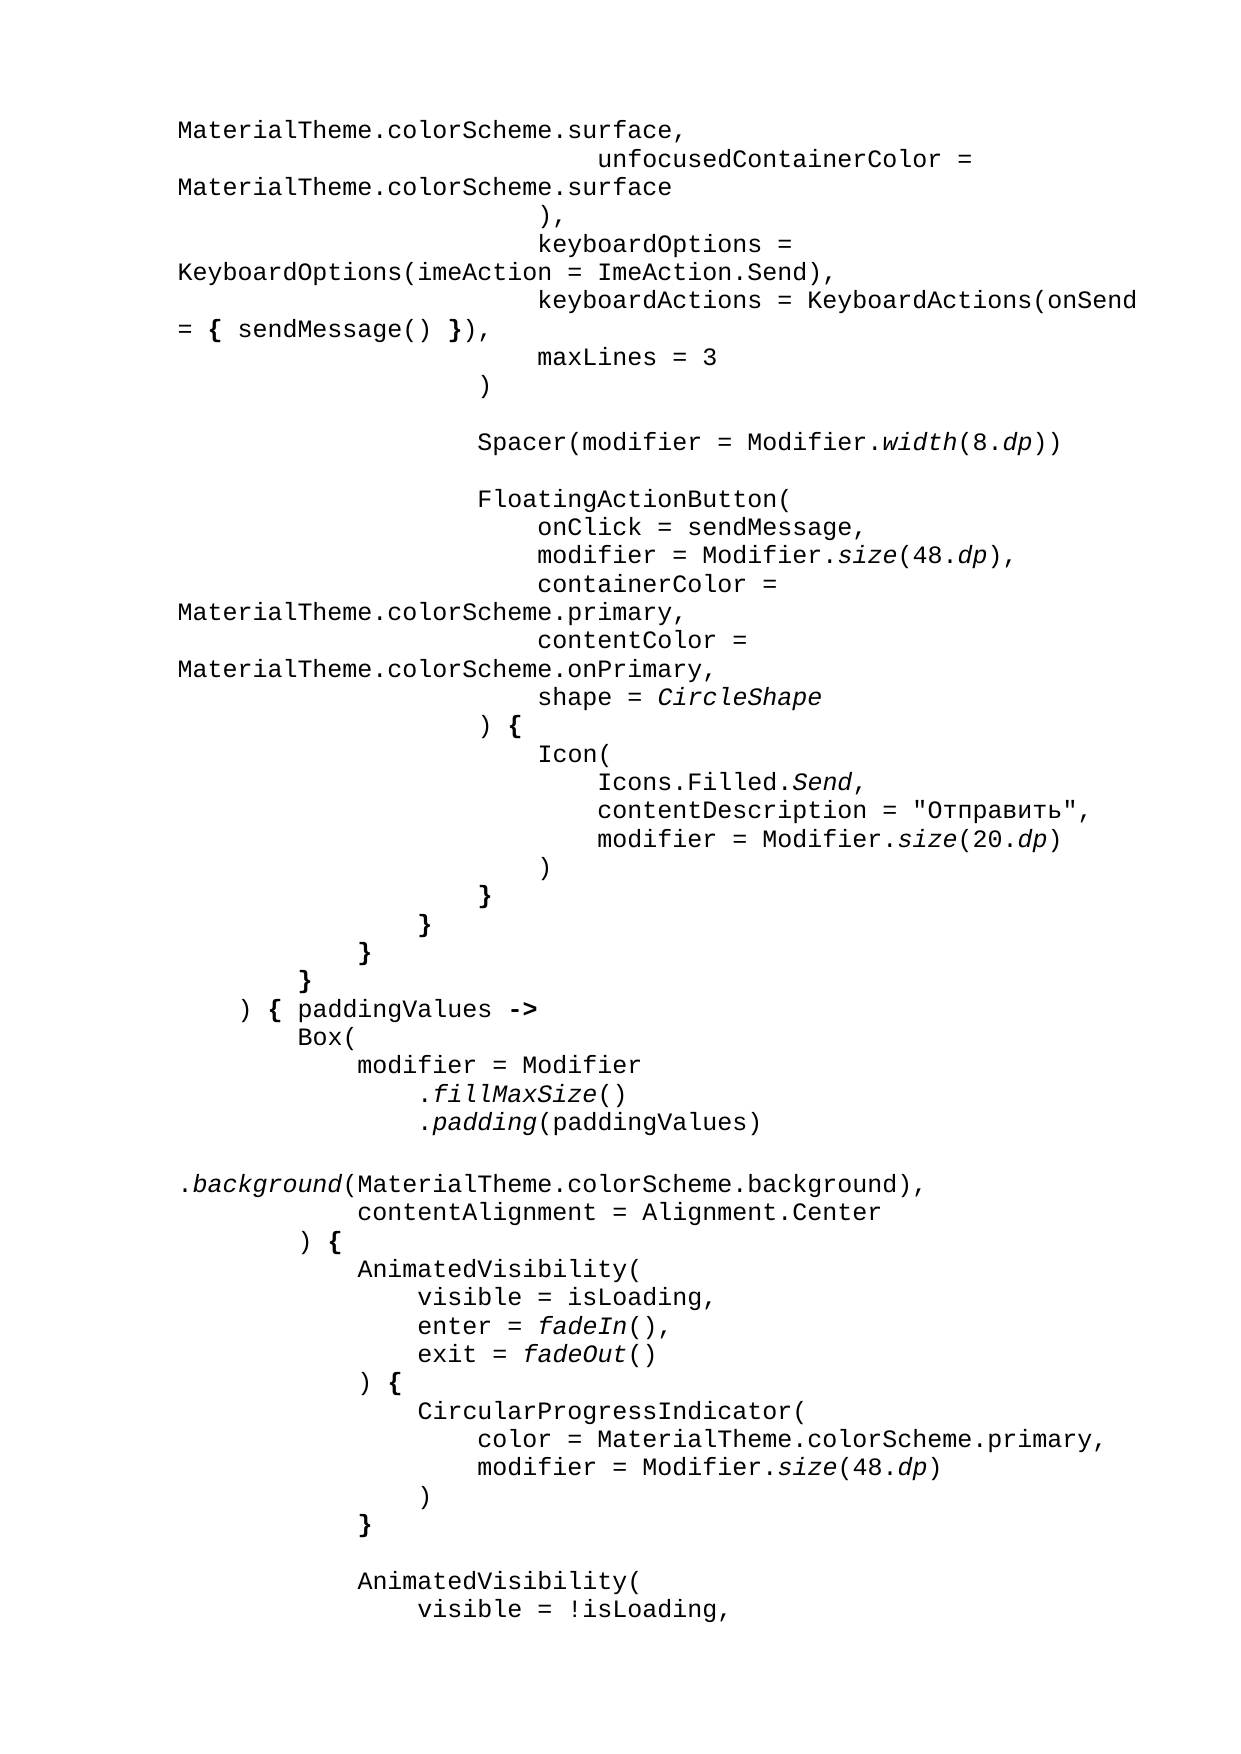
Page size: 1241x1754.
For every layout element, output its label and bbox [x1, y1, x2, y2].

text [177, 118, 1152, 1625]
